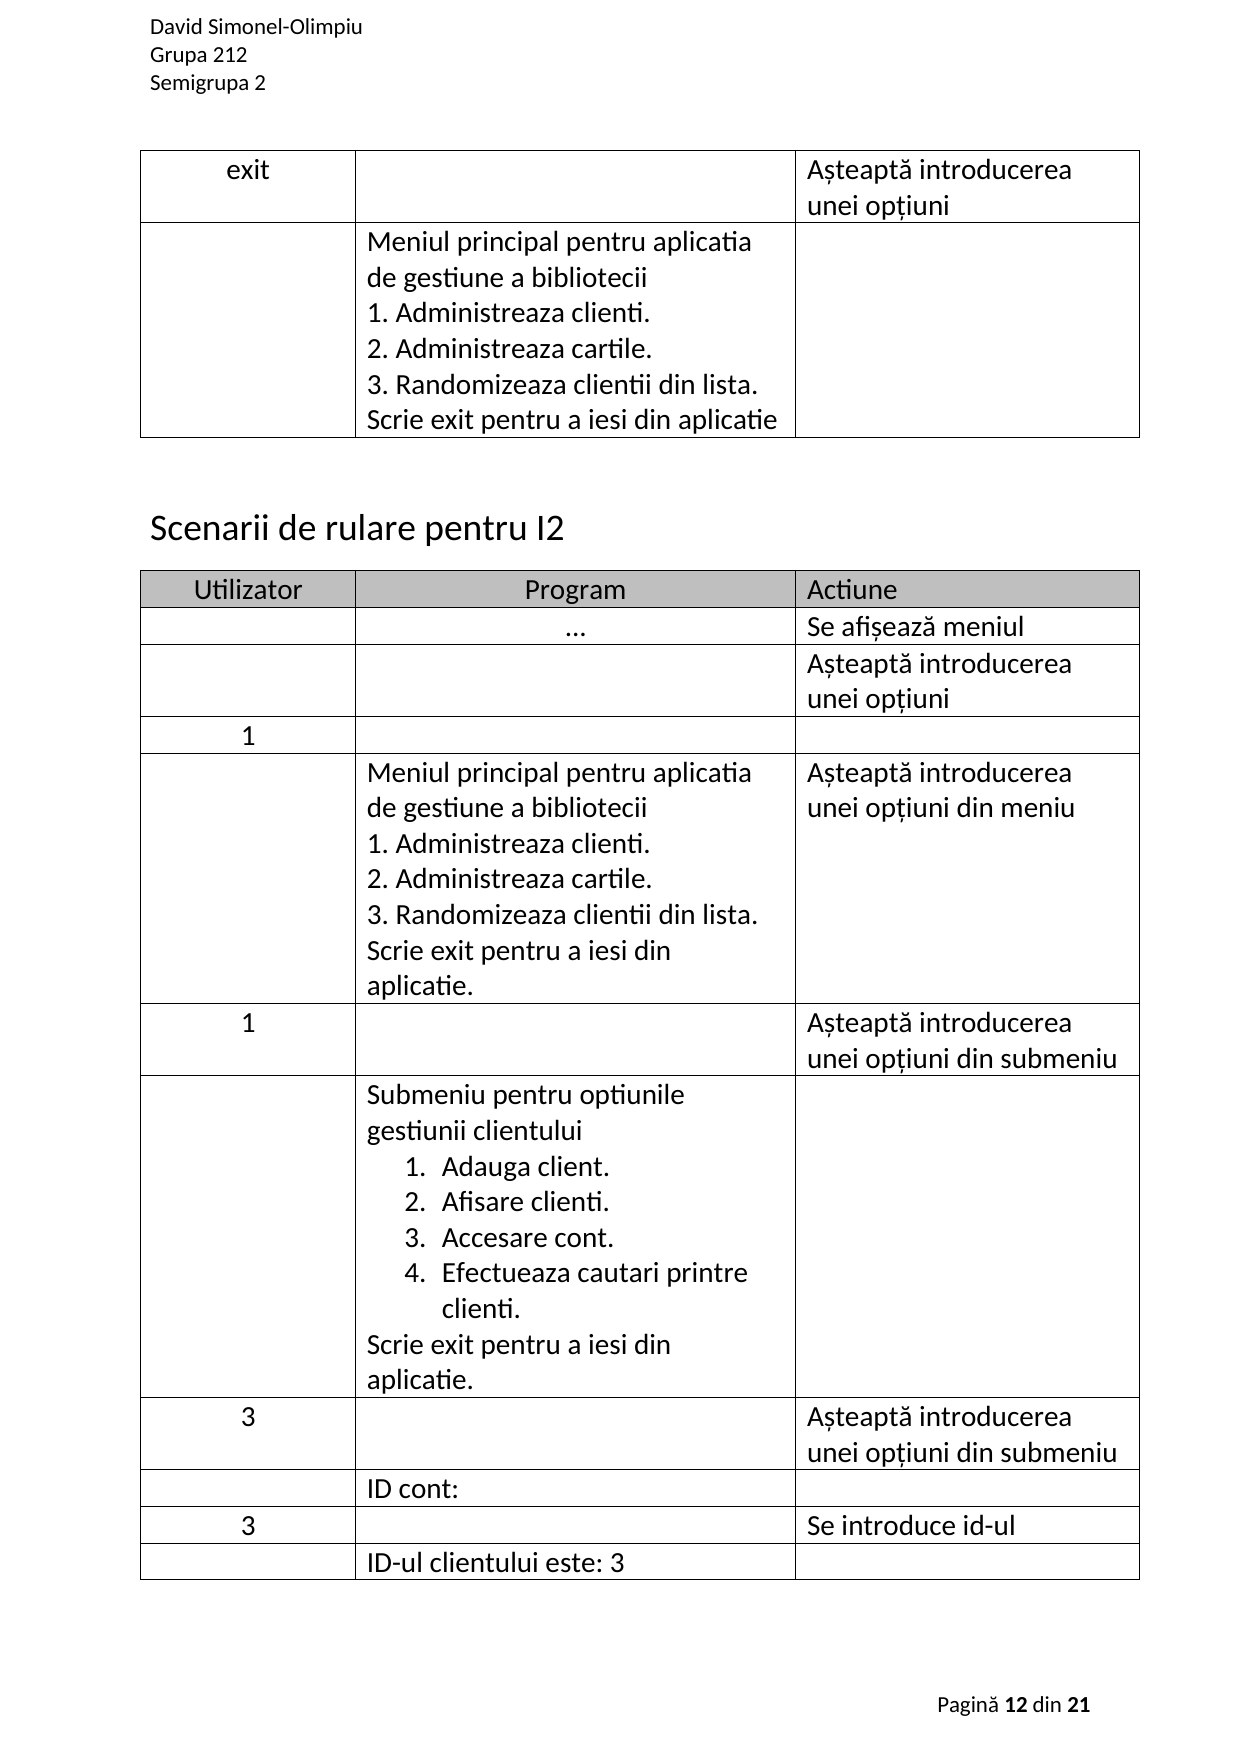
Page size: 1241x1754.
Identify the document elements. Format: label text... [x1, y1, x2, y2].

table_cell Așteaptă introducerea unei opțiuni din submeniu [796, 1004, 1139, 1075]
table_cell 1 [141, 1004, 355, 1075]
table_cell Se afișează meniul [796, 608, 1139, 644]
table_cell [796, 1470, 1139, 1506]
table_cell 1 [141, 717, 355, 753]
table_cell Se introduce id-ul [796, 1507, 1139, 1543]
table_cell [141, 223, 355, 437]
table_cell ... [356, 608, 795, 644]
table_cell [356, 717, 795, 753]
table_cell [141, 1470, 355, 1506]
table_cell Submeniu pentru optiunile gestiunii clientului Adauga client. Afisare clienti. Accesare cont. Efectueaza cautari printre clienti. Scrie exit pentru a iesi din aplicatie. [356, 1076, 795, 1397]
table_cell [141, 1076, 355, 1397]
table_cell [796, 1544, 1139, 1579]
table_cell 3 [141, 1507, 355, 1543]
table_header Utilizator [141, 571, 355, 607]
table_cell ID cont: [356, 1470, 795, 1506]
table_cell [356, 1507, 795, 1543]
table_header Actiune [796, 571, 1139, 607]
table_cell [141, 1544, 355, 1579]
table_cell Meniul principal pentru aplicatia de gestiune a bibliotecii 1. Administreaza clienti. 2. Administreaza cartile. 3. Randomizeaza clientii din lista. Scrie exit pentru a iesi din aplicatie. [356, 754, 795, 1003]
table_cell Așteaptă introducerea unei opțiuni [796, 645, 1139, 716]
table_cell [356, 645, 795, 716]
table_cell [356, 151, 795, 222]
table_cell [796, 1076, 1139, 1397]
table_cell [796, 223, 1139, 437]
table_cell Așteaptă introducerea unei opțiuni din submeniu [796, 1398, 1139, 1469]
table_cell [796, 717, 1139, 753]
table_cell [141, 645, 355, 716]
table_header Program [356, 571, 795, 607]
table_cell Așteaptă introducerea unei opțiuni [796, 151, 1139, 222]
table_cell 3 [141, 1398, 355, 1469]
table_cell [141, 608, 355, 644]
table_cell Așteaptă introducerea unei opțiuni din meniu [796, 754, 1139, 1003]
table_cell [356, 1544, 795, 1579]
table_cell [356, 1398, 795, 1469]
table_cell exit [141, 151, 355, 222]
table_cell Meniul principal pentru aplicatia de gestiune a bibliotecii 1. Administreaza clienti. 2. Administreaza cartile. 3. Randomizeaza clientii din lista. Scrie exit pentru a iesi din aplicatie [356, 223, 795, 437]
table_cell [141, 754, 355, 1003]
text Scenarii de rulare pentru I2 [150, 504, 1090, 550]
table_cell [356, 1004, 795, 1075]
